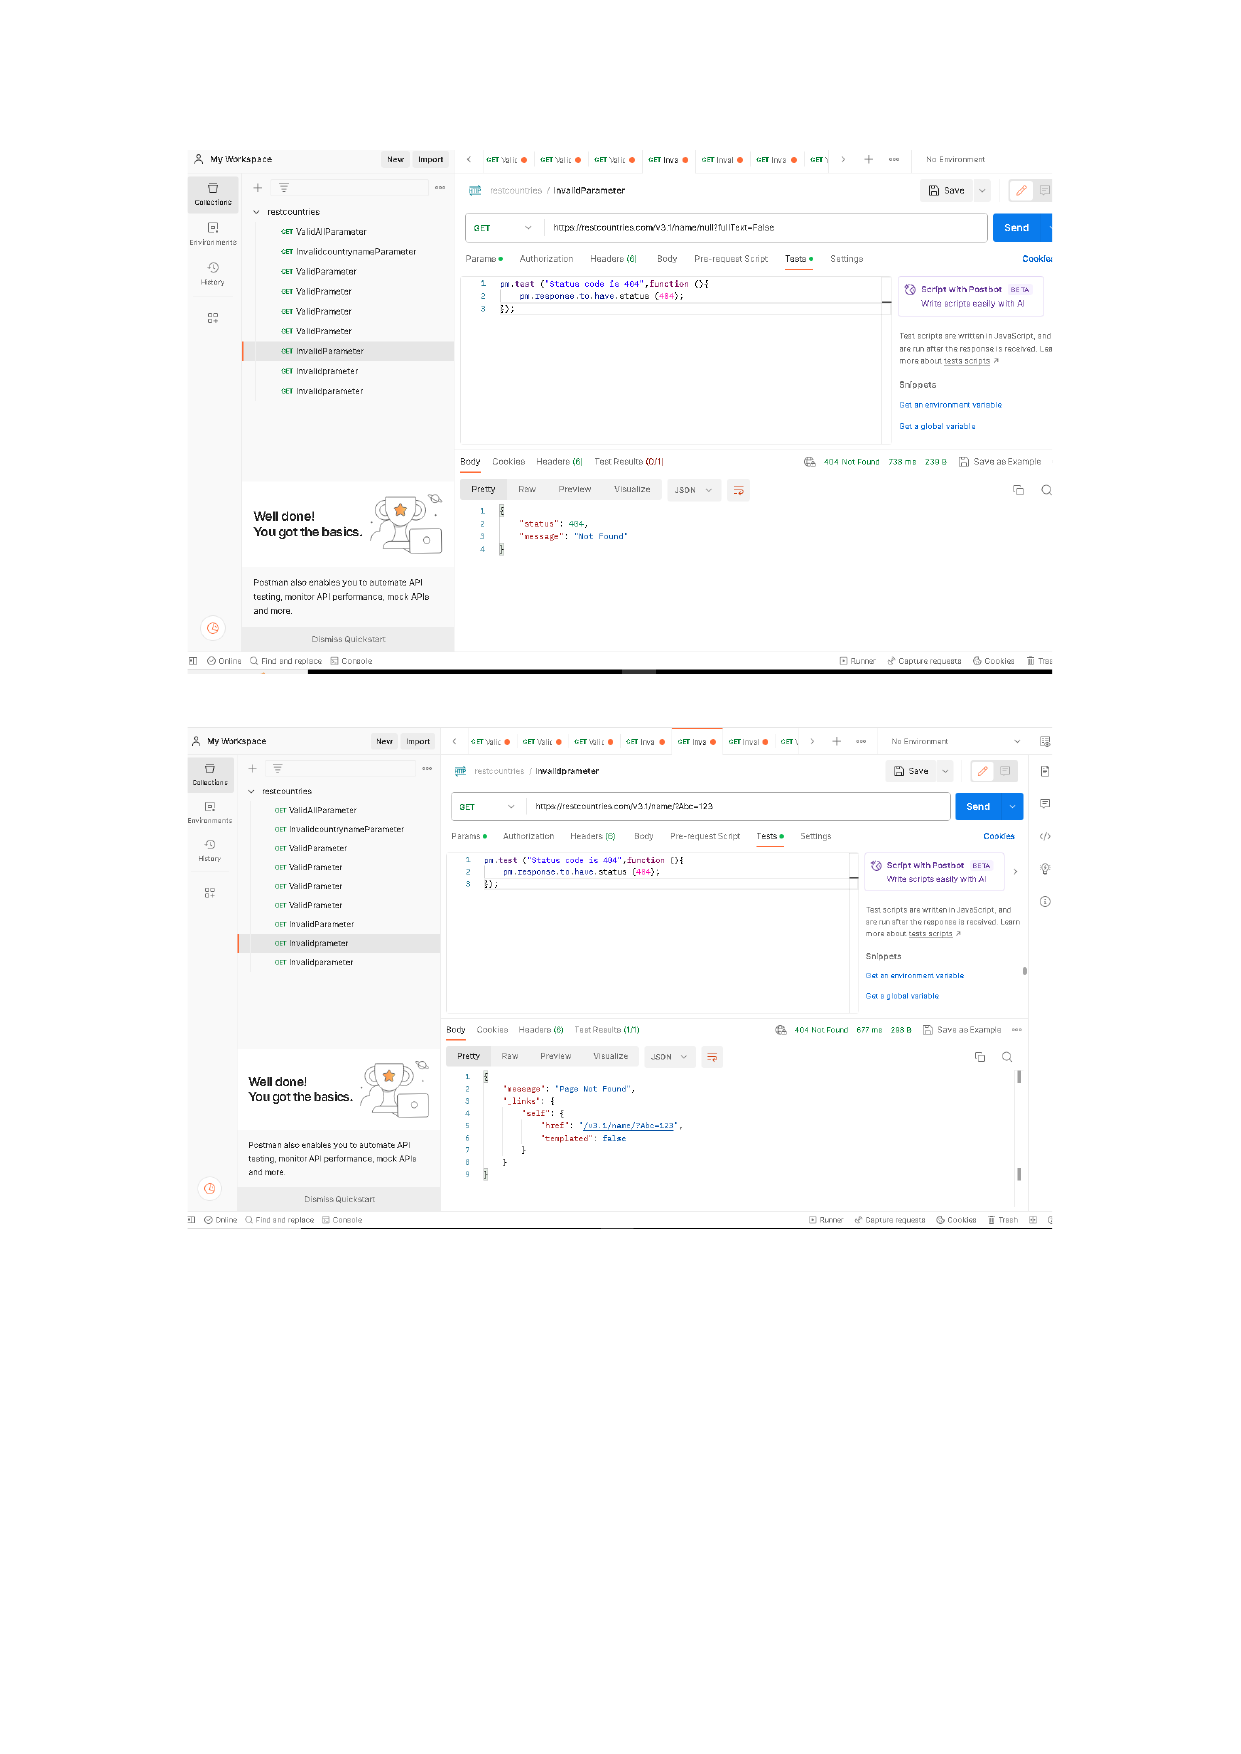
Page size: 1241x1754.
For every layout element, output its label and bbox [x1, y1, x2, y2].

picture [187, 150, 1053, 674]
picture [187, 724, 1053, 1229]
